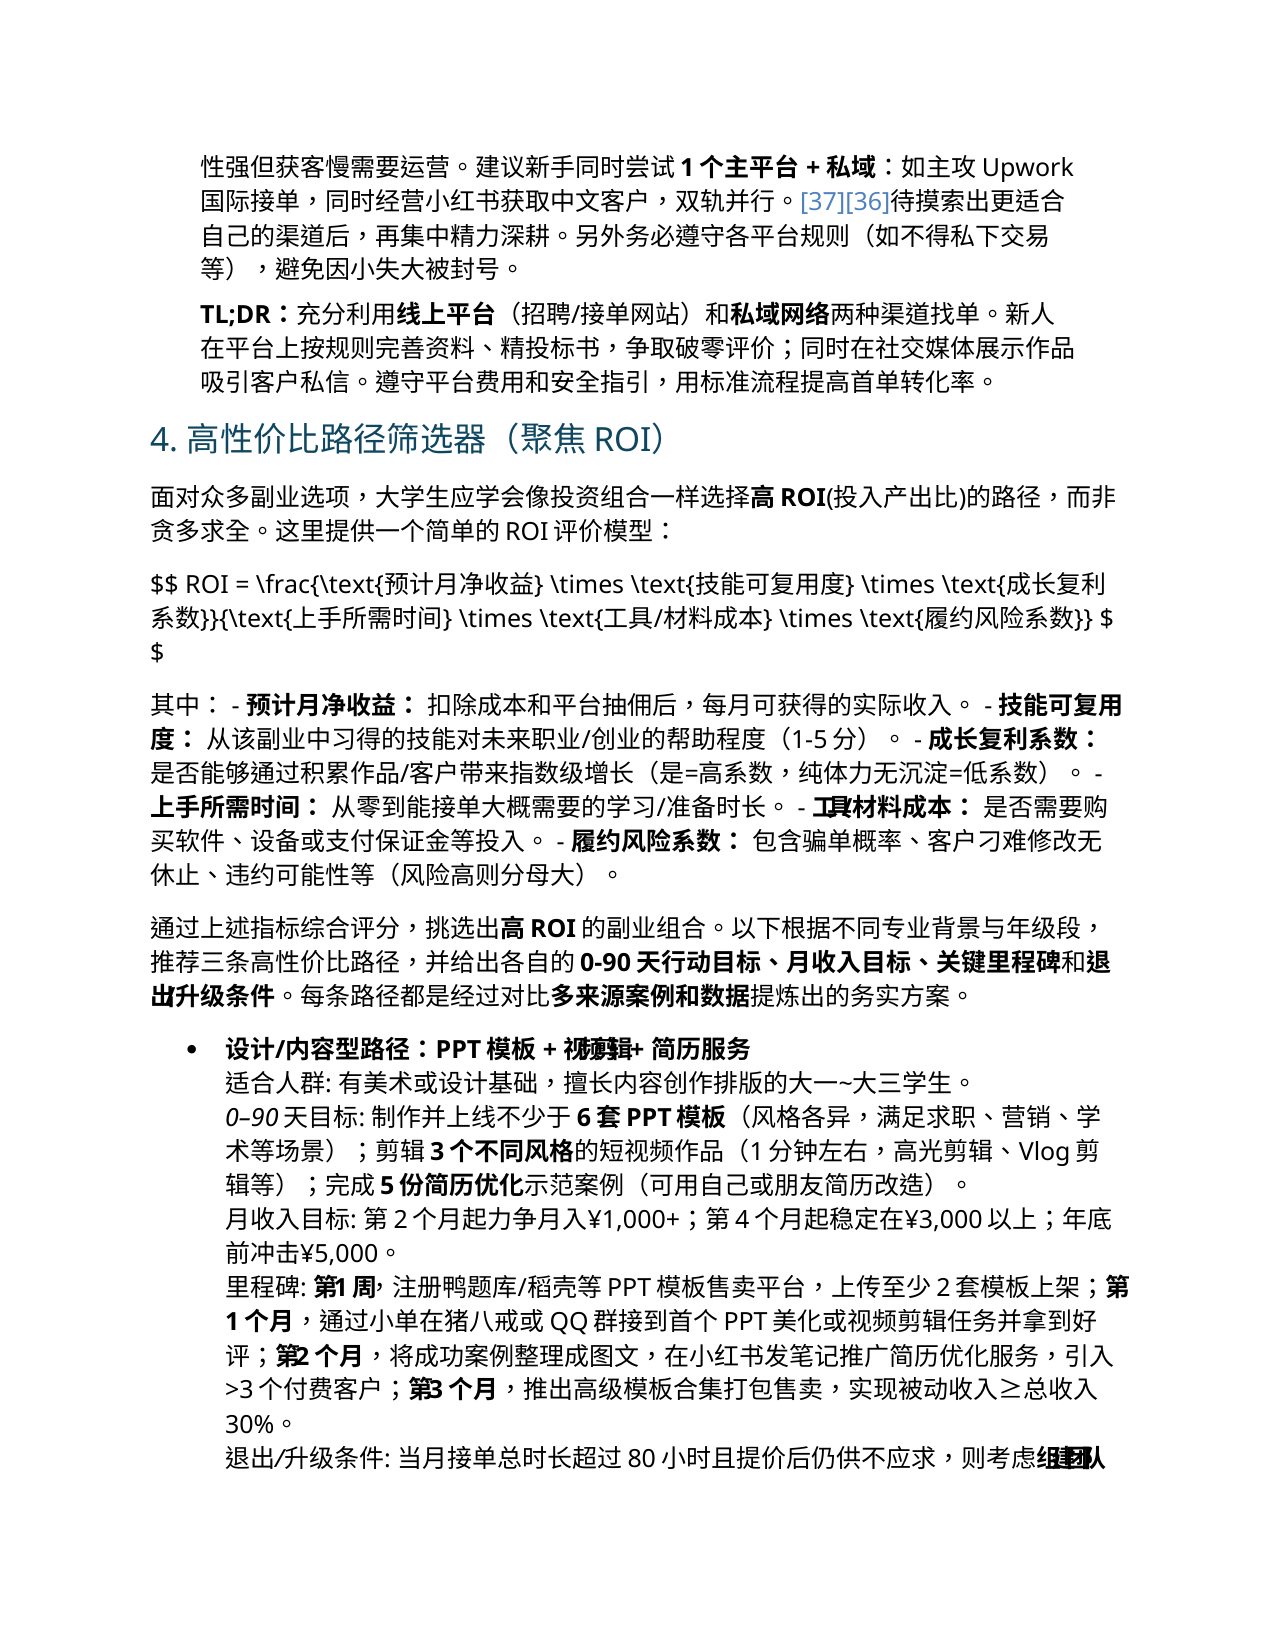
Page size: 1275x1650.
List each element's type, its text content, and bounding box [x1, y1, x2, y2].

text $$ ROI = \frac{\text{预计月净收益} \times \text{技能可复用度} \times \text{成长复利系数}}{\text{上手所需时间} \times \text{工具/材料成本} \times \text{履约风险系数}} $$ [150, 567, 1125, 669]
text 面对众多副业选项，大学生应学会像投资组合一样选择高ROI(投入产出比)的路径，而非贪多求全。这里提供一个简单的ROI评价模型： [150, 480, 1125, 548]
text TL;DR：充分利用线上平台（招聘/接单网站）和私域网络两种渠道找单。新人在平台上按规则完善资料、精投标书，争取破零评价；同时在社交媒体展示作品吸引客户私信。遵守平台费用和安全指引，用标准流程提高首单转化率。 [200, 297, 1075, 399]
subtitle 4. 高性价比路径筛选器（聚焦ROI） [150, 416, 1125, 461]
text 通过上述指标综合评分，挑选出高ROI的副业组合。以下根据不同专业背景与年级段，推荐三条高性价比路径，并给出各自的0-90天行动目标、月收入目标、关键里程碑和退出/升级条件。每条路径都是经过对比多来源案例和数据提炼出的务实方案。 [150, 911, 1125, 1013]
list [187, 1032, 1125, 1474]
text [200, 150, 1075, 286]
text 其中： - 预计月净收益： 扣除成本和平台抽佣后，每月可获得的实际收入。 - 技能可复用度： 从该副业中习得的技能对未来职业/创业的帮助程度（1-5分）。 - 成长复利系数： 是否能够通过积累作品/客户带来指数级增长（是=高系数，纯体力无沉淀=低系数）。 - 上手所需时间： 从零到能接单大概需要的学习/准备时长。 - 工具/材料成本： 是否需要购买软件、设备或支付保证金等投入。 - 履约风险系数： 包含骗单概率、客户刁难修改无休止、违约可能性等（风险高则分母大）。 [150, 687, 1125, 892]
